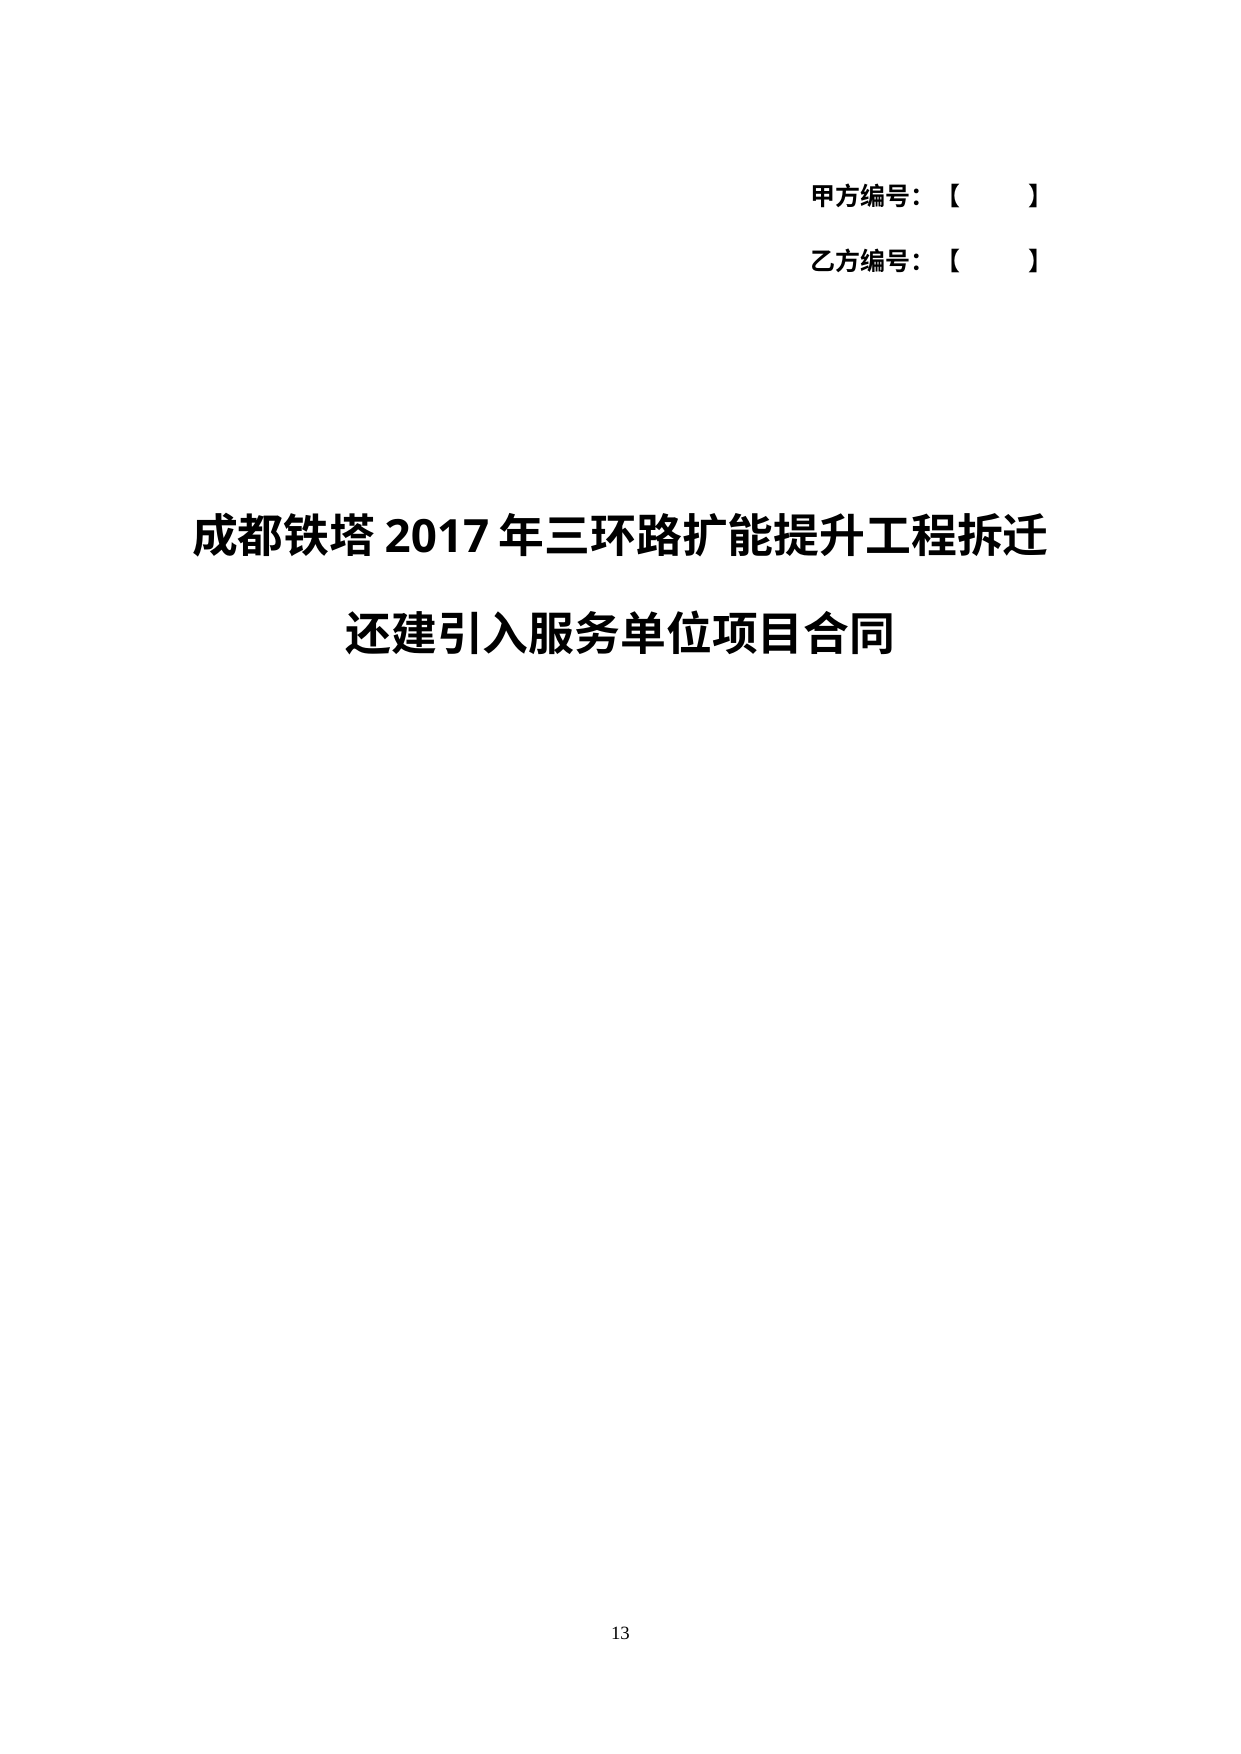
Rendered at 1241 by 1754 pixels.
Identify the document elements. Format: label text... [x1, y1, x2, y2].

text 乙方编号：【 】 [187, 227, 1053, 292]
text 成都铁塔2017年三环路扩能提升工程拆迁还建引入服务单位项目合同 [187, 484, 1053, 679]
text 甲方编号：【 】 [187, 162, 1053, 227]
